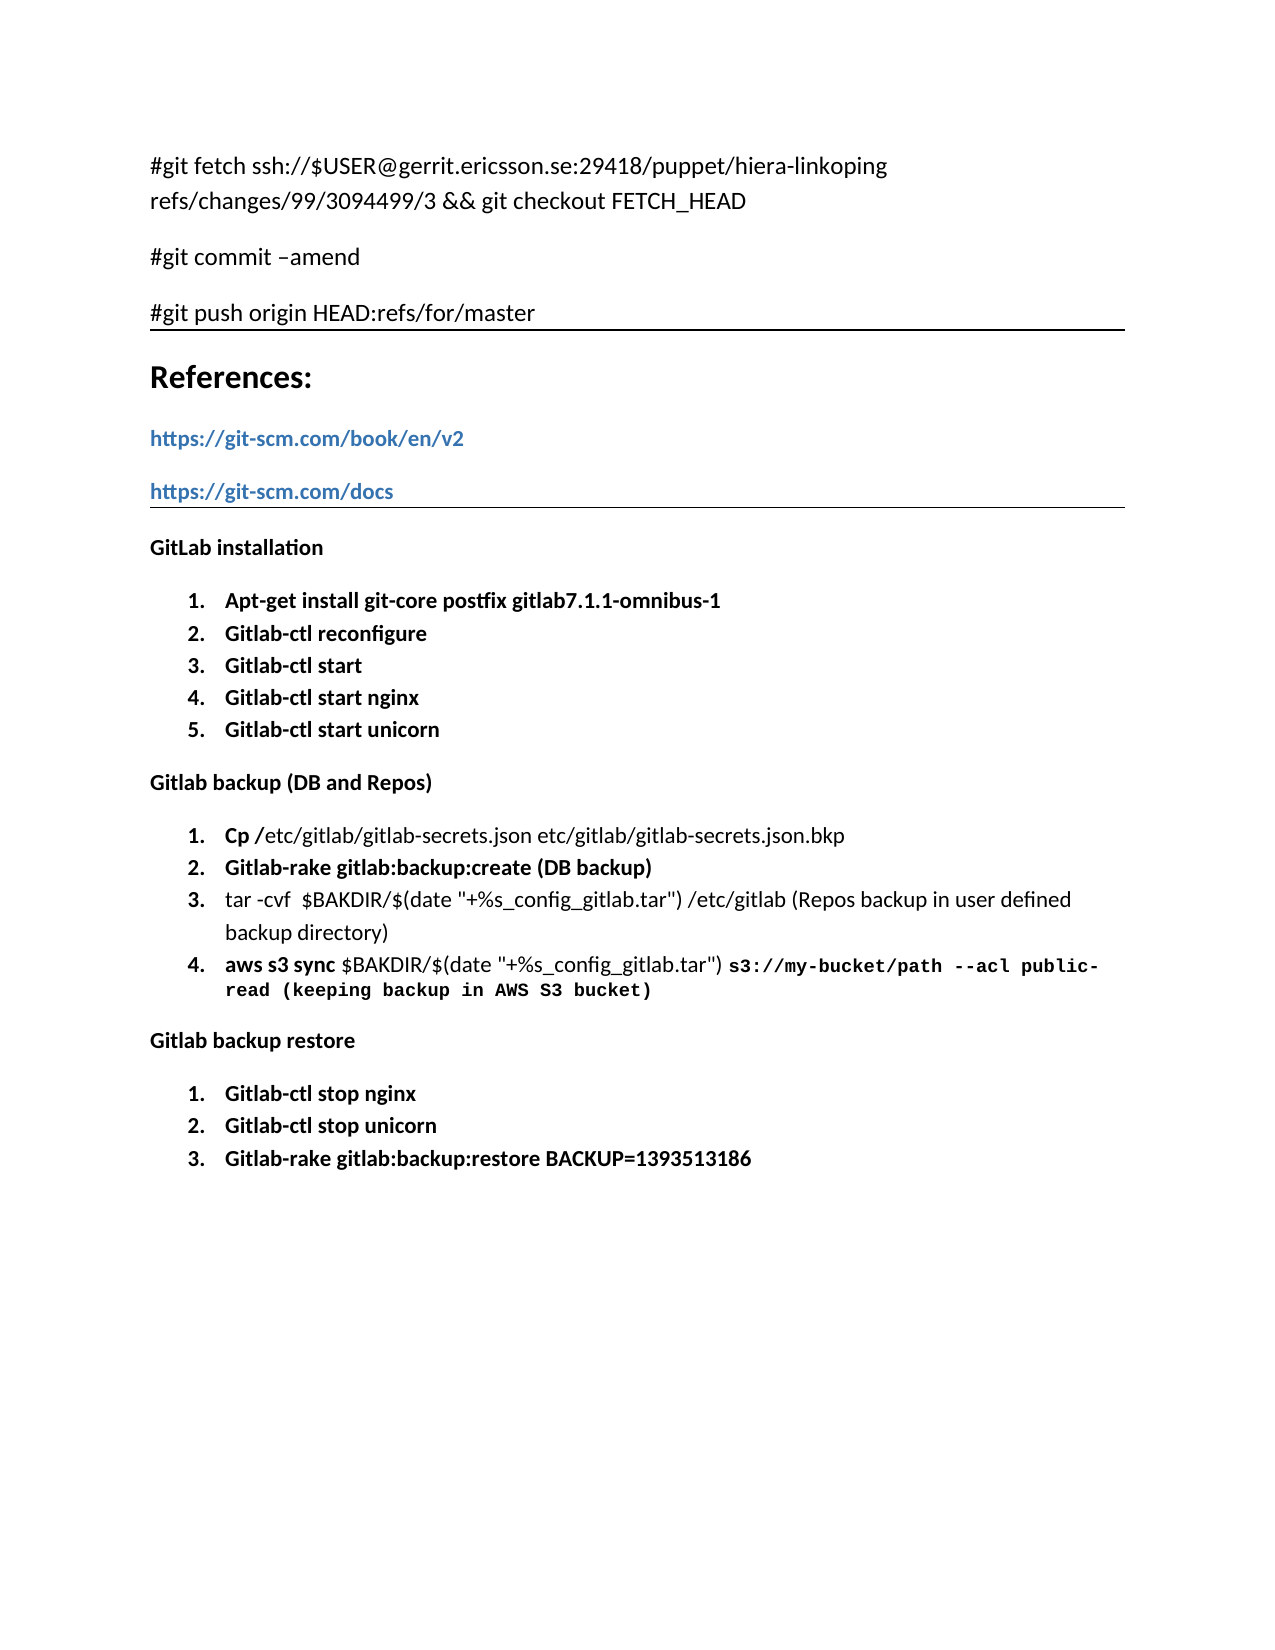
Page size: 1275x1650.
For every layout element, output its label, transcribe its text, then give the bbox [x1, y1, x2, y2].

text Gitlab backup (DB and Repos) [150, 768, 1125, 796]
text #git commit –amend [150, 241, 1125, 271]
list Gitlab-ctl reconfigure [187, 619, 1125, 647]
list Gitlab-ctl start [187, 651, 1125, 679]
list Apt-get install git-core postfix gitlab7.1.1-omnibus-1 [187, 586, 1125, 614]
list Gitlab-ctl start nginx [187, 683, 1125, 711]
list Gitlab-ctl start unicorn [187, 715, 1125, 743]
list Gitlab-ctl stop unicorn [187, 1112, 1125, 1139]
text https://git-scm.com/docs [150, 477, 1125, 507]
text GitLab installation [150, 533, 1125, 561]
text Gitlab backup restore [150, 1026, 1125, 1054]
text #git push origin HEAD:refs/for/master [150, 297, 1125, 329]
text https://git-scm.com/book/en/v2 [150, 424, 1125, 452]
list Gitlab-rake gitlab:backup:create (DB backup) [187, 853, 1125, 881]
list aws s3 sync $BAKDIR/$(date "+%s_config_gitlab.tar") s3://my-bucket/path --acl public-read (keeping backup in AWS S3 bucket) [187, 950, 1125, 1002]
list Gitlab-rake gitlab:backup:restore BACKUP=1393513186 [187, 1144, 1125, 1172]
list tar -cvf $BAKDIR/$(date "+%s_config_gitlab.tar") /etc/gitlab (Repos backup in user defined backup directory) [187, 886, 1125, 946]
text #git fetch ssh://$USER@gerrit.ericsson.se:29418/puppet/hiera-linkoping refs/changes/99/3094499/3 && git checkout FETCH_HEAD [150, 150, 1125, 216]
text References: [150, 356, 1125, 397]
list Cp /etc/gitlab/gitlab-secrets.json etc/gitlab/gitlab-secrets.json.bkp [187, 821, 1125, 849]
list Gitlab-ctl stop nginx [187, 1079, 1125, 1107]
